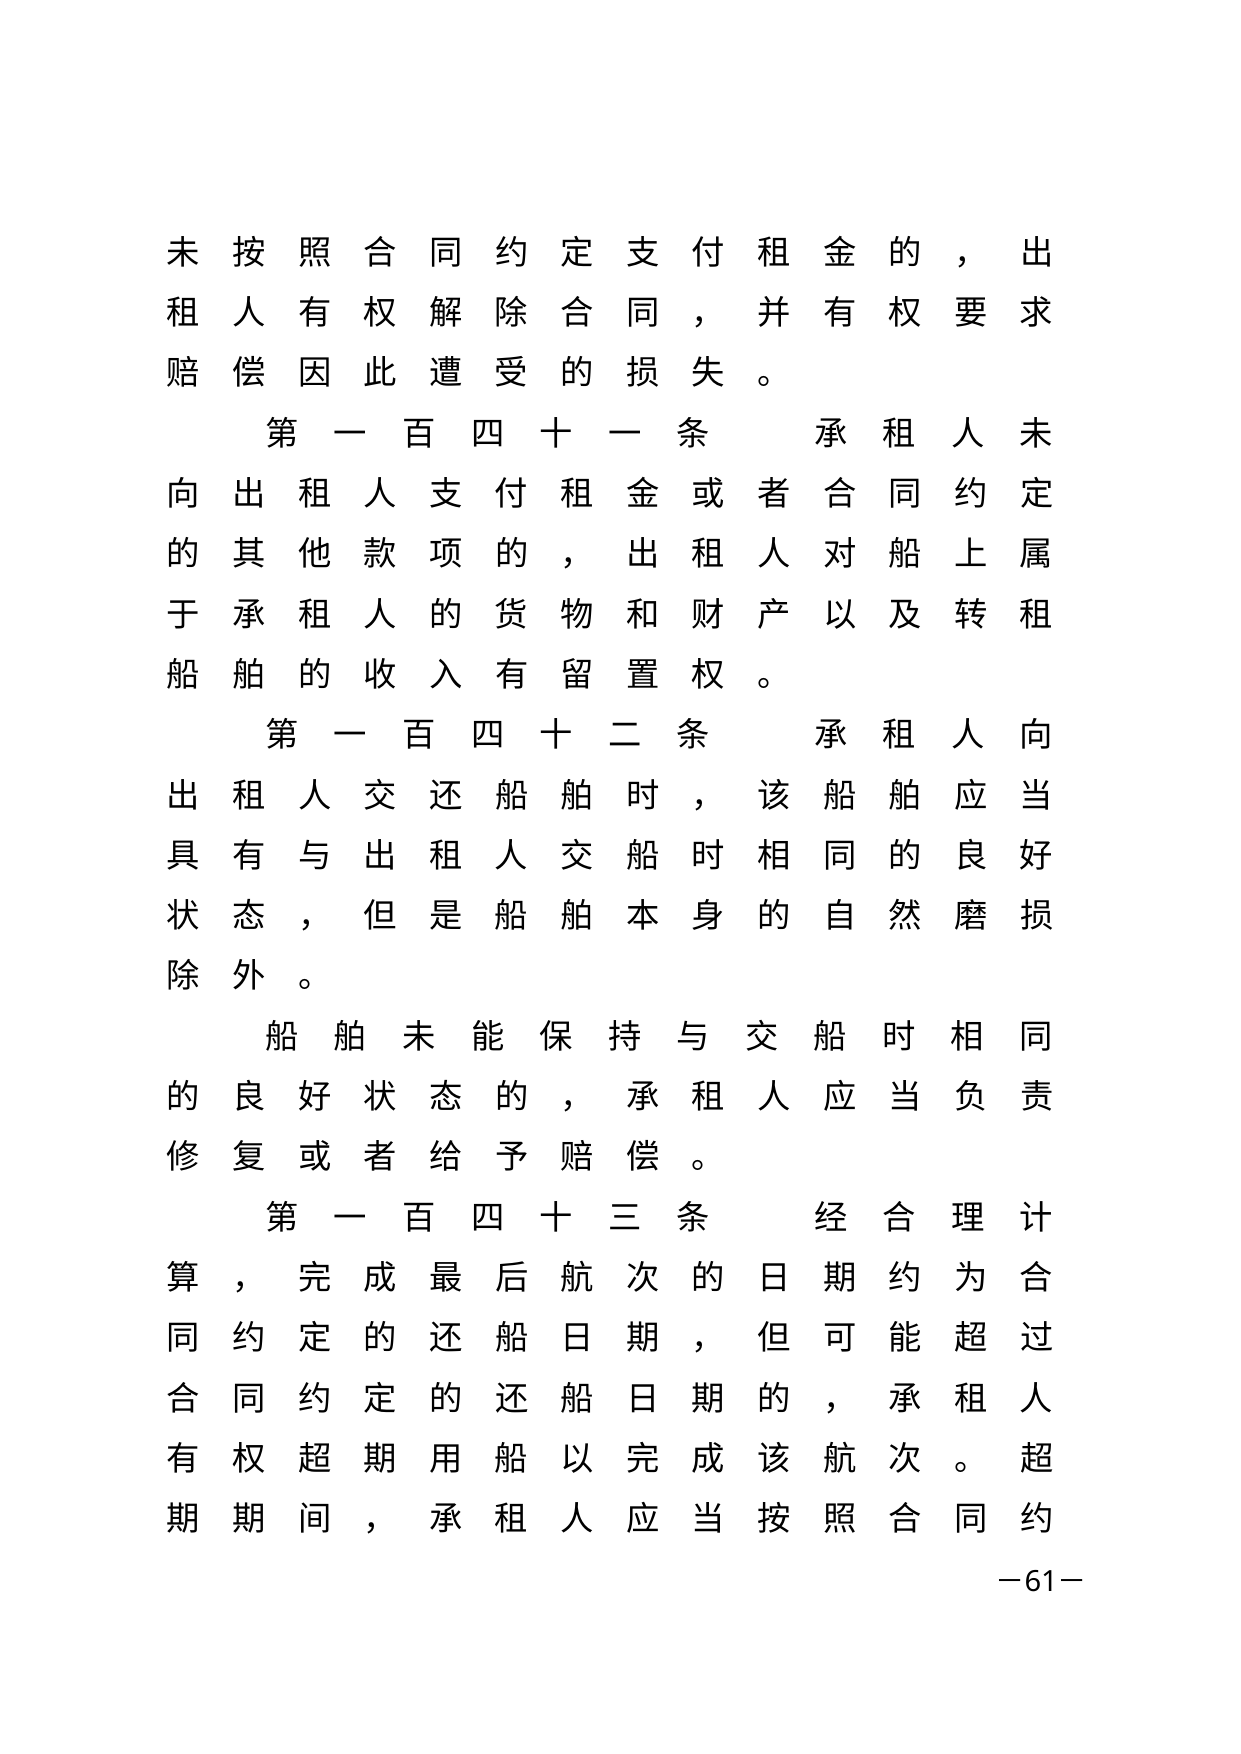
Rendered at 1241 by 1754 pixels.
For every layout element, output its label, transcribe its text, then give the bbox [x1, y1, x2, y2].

text 船舶未能保持与交船时相同的良好状态的，承租人应当负责修复或者给予赔偿。 [167, 1003, 1085, 1184]
text 第一百四十二条 承租人向出租人交还船舶时，该船舶应当具有与出租人交船时相同的良好状态，但是船舶本身的自然磨损除外。 [167, 702, 1085, 1003]
text 第一百四十三条 经合理计算，完成最后航次的日期约为合同约定的还船日期，但可能超过合同约定的还船日期的，承租人有权超期用船以完成该航次。超期期间，承租人应当按照合同约定的租金率支付租金；市场的租金率高于合同约定的租金率的，承租人应当按照市场租金率支付租金。 [167, 1184, 1085, 1546]
text 第一百四十一条 承租人未向出租人支付租金或者合同约定的其他款项的，出租人对船上属于承租人的货物和财产以及转租船舶的收入有留置权。 [167, 400, 1085, 702]
text 第一百四十条 承租人应当按照合同约定支付租金。承租人未按照合同约定支付租金的，出租人有权解除合同，并有权要求赔偿因此遭受的损失。 [167, 219, 1085, 400]
